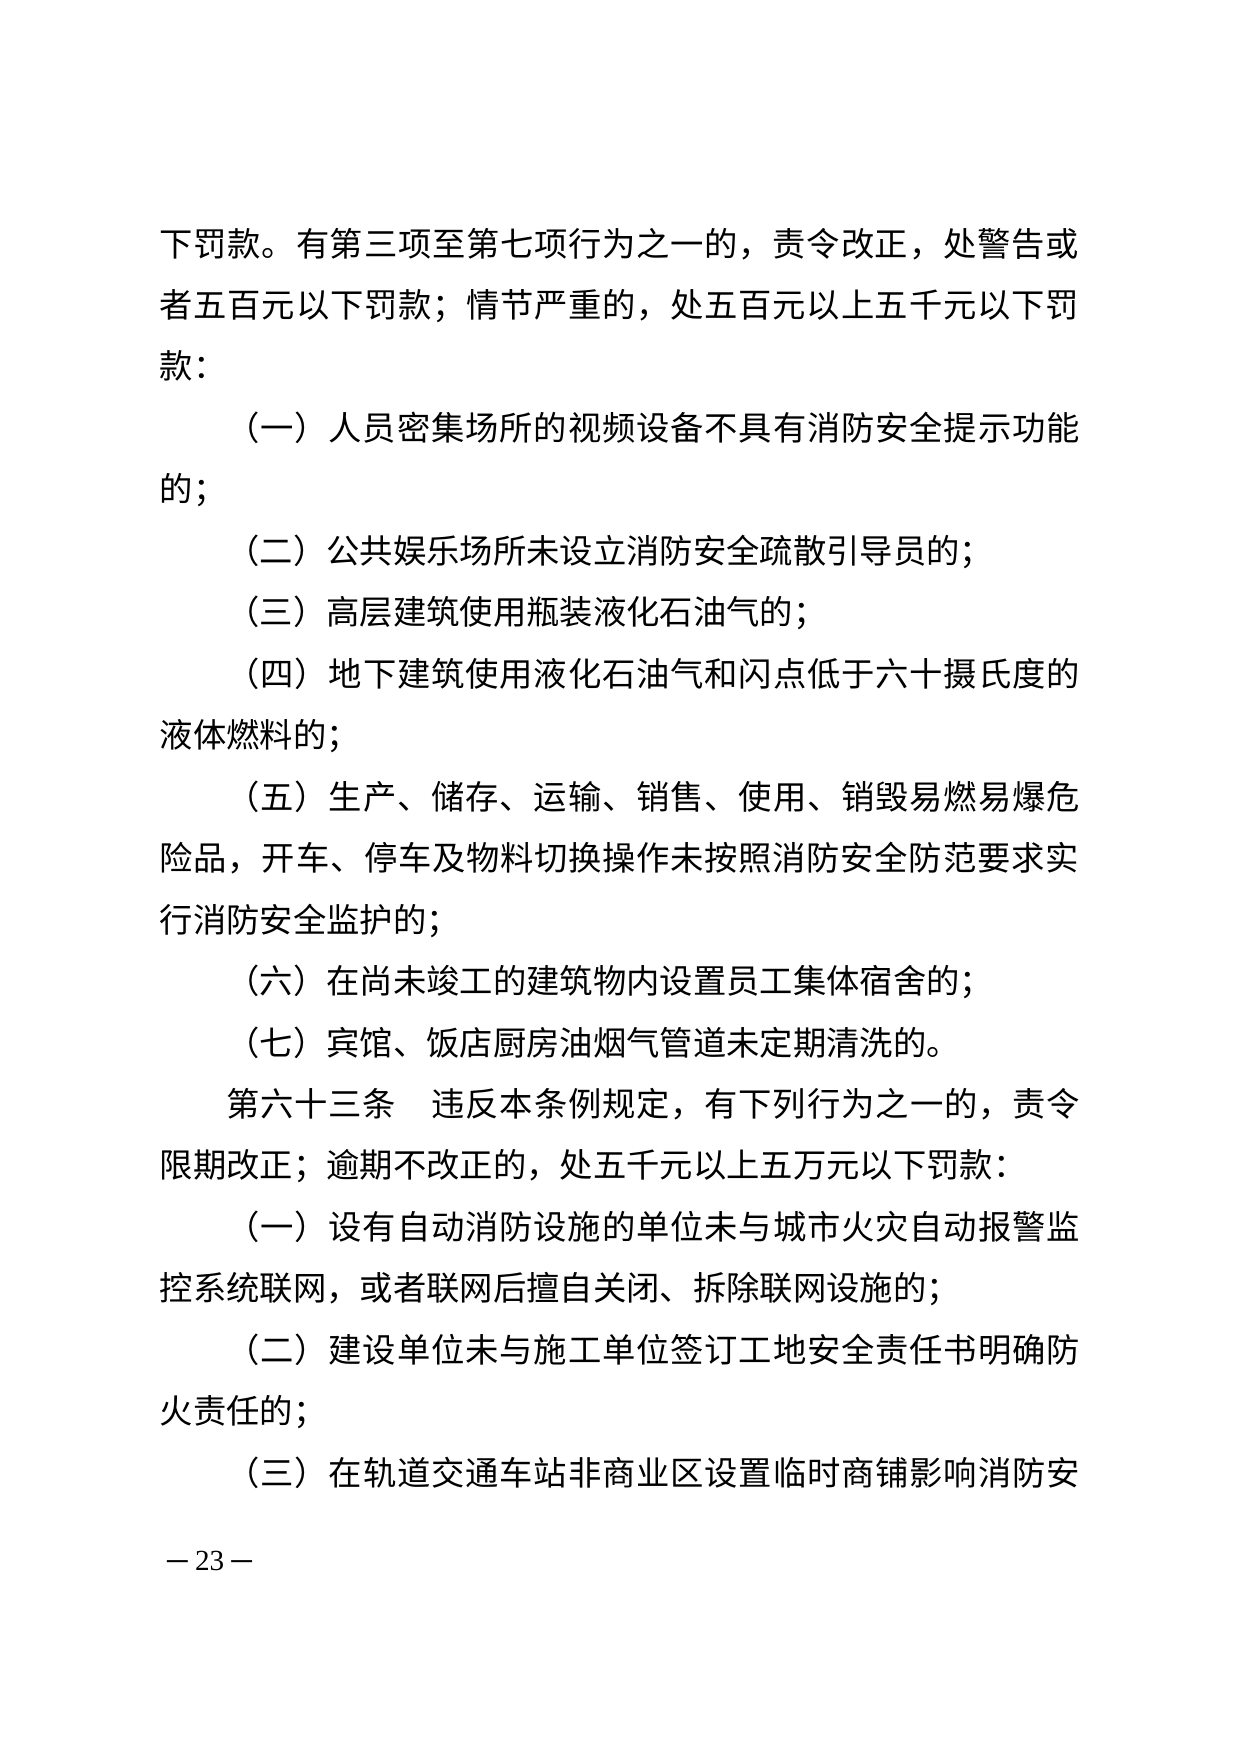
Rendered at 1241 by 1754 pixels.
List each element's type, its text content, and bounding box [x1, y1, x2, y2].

text （二）建设单位未与施工单位签订工地安全责任书明确防火责任的； [159, 1313, 1081, 1436]
text （一）人员密集场所的视频设备不具有消防安全提示功能的； [159, 391, 1081, 514]
text （七）宾馆、饭店厨房油烟气管道未定期清洗的。 [159, 1006, 1081, 1067]
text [159, 207, 1081, 391]
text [159, 1436, 1081, 1497]
text （六）在尚未竣工的建筑物内设置员工集体宿舍的； [159, 944, 1081, 1006]
text （三）高层建筑使用瓶装液化石油气的； [159, 576, 1081, 637]
text （四）地下建筑使用液化石油气和闪点低于的液体燃料的； [159, 637, 1081, 760]
text （二）公共娱乐场所未设立消防安全疏散引导员的； [159, 514, 1081, 576]
text （一）设有自动消防设施的单位未与城市火灾自动报警监控系统联网，或者联网后擅自关闭、拆除联网设施的； [159, 1190, 1081, 1313]
text （五）生产、储存、运输、销售、使用、销毁易燃易爆危险品，开车、停车及物料切换操作未按照消防安全防范要求实行消防安全监护的； [159, 760, 1081, 944]
text 第六十三条 违反本条例规定，有下列行为之一的，责令限期改正；逾期不改正的，处五千元以上五万元以下罚款： [159, 1067, 1081, 1190]
